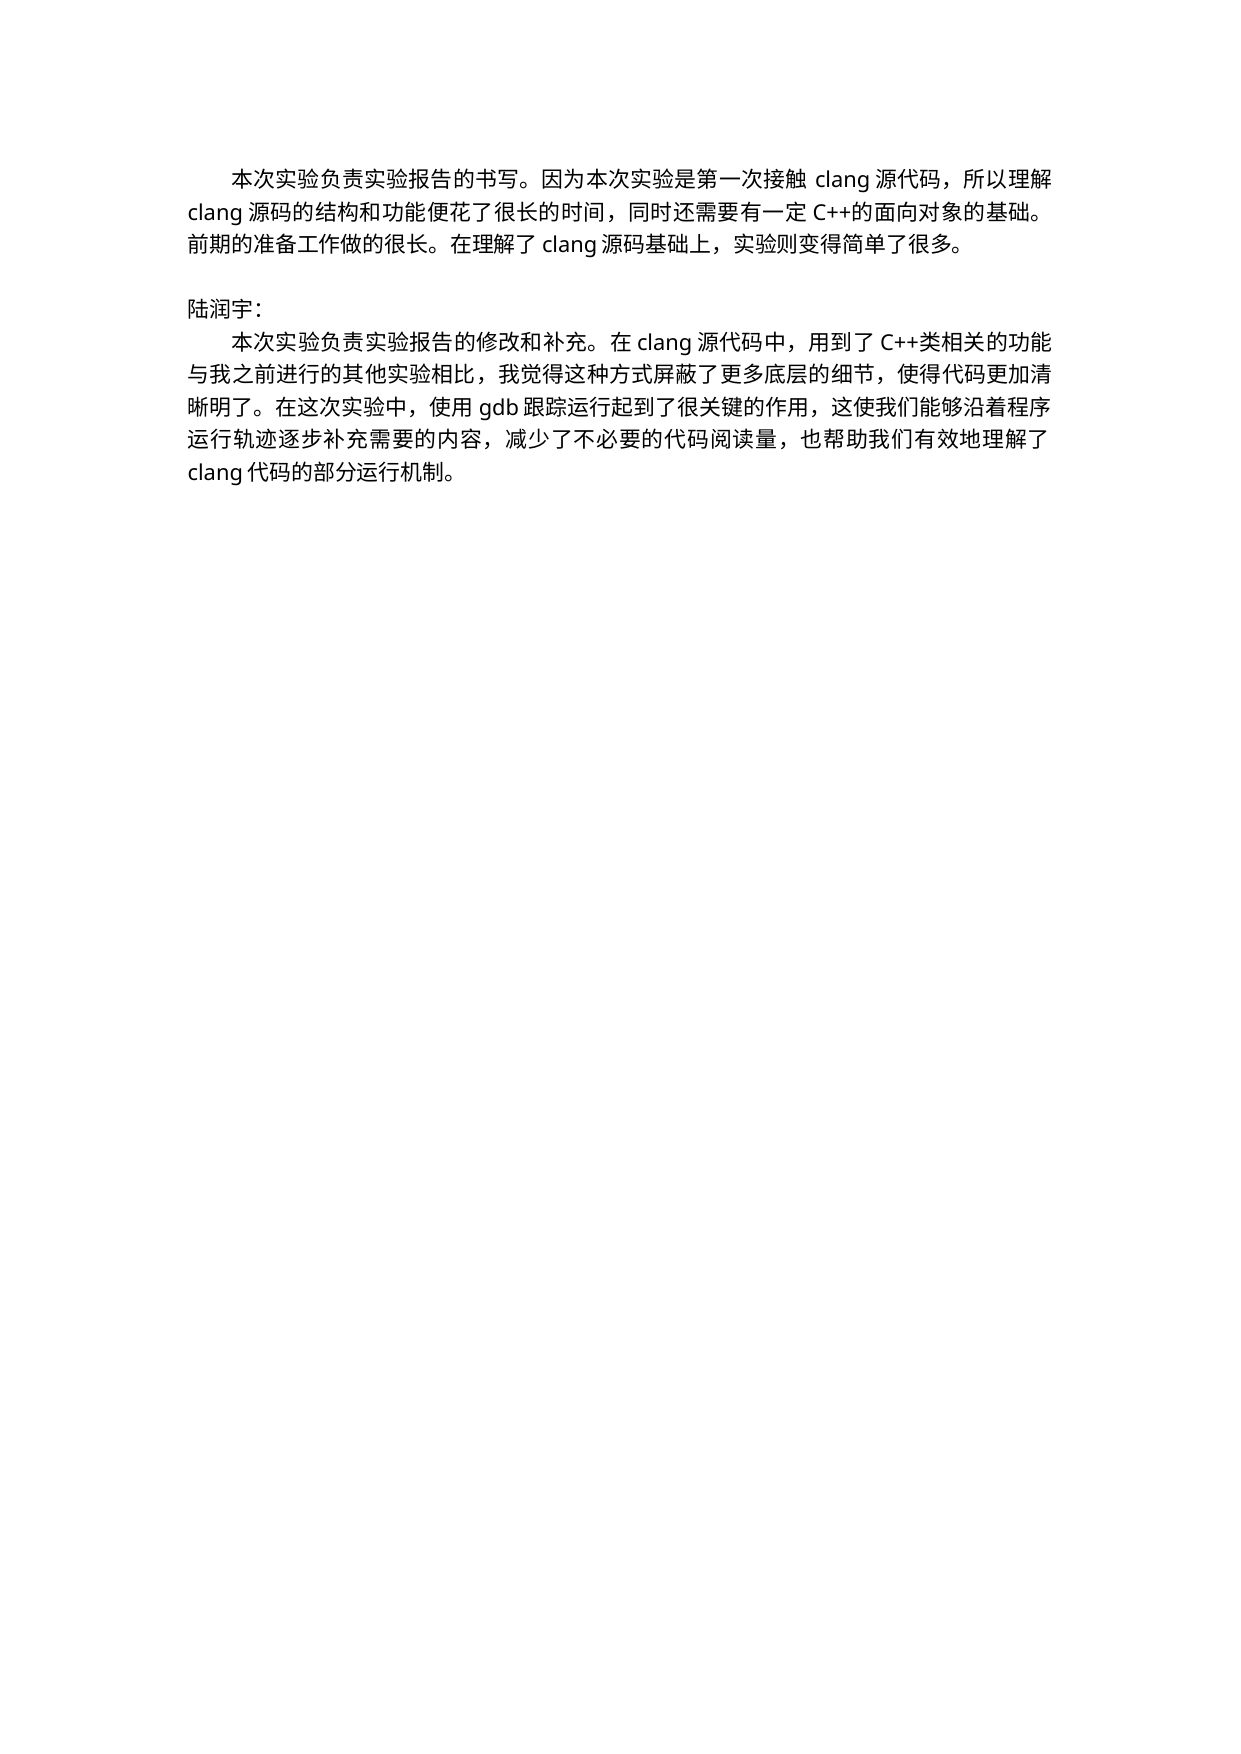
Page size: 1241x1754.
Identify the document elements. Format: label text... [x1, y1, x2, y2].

text 本次实验负责实验报告的书写。因为本次实验是第一次接触clang源代码，所以理解clang源码的结构和功能便花了很长的时间，同时还需要有一定C++的面向对象的基础。前期的准备工作做的很长。在理解了clang源码基础上，实验则变得简单了很多。 [187, 162, 1053, 259]
text 本次实验负责实验报告的修改和补充。在clang源代码中，用到了C++类相关的功能，与我之前进行的其他实验相比，我觉得这种方式屏蔽了更多底层的细节，使得代码更加清晰明了。在这次实验中，使用gdb跟踪运行起到了很关键的作用，这使我们能够沿着程序运行轨迹逐步补充需要的内容，减少了不必要的代码阅读量，也帮助我们有效地理解了clang代码的部分运行机制。 [187, 324, 1053, 487]
text 陆润宇： [187, 292, 1053, 324]
